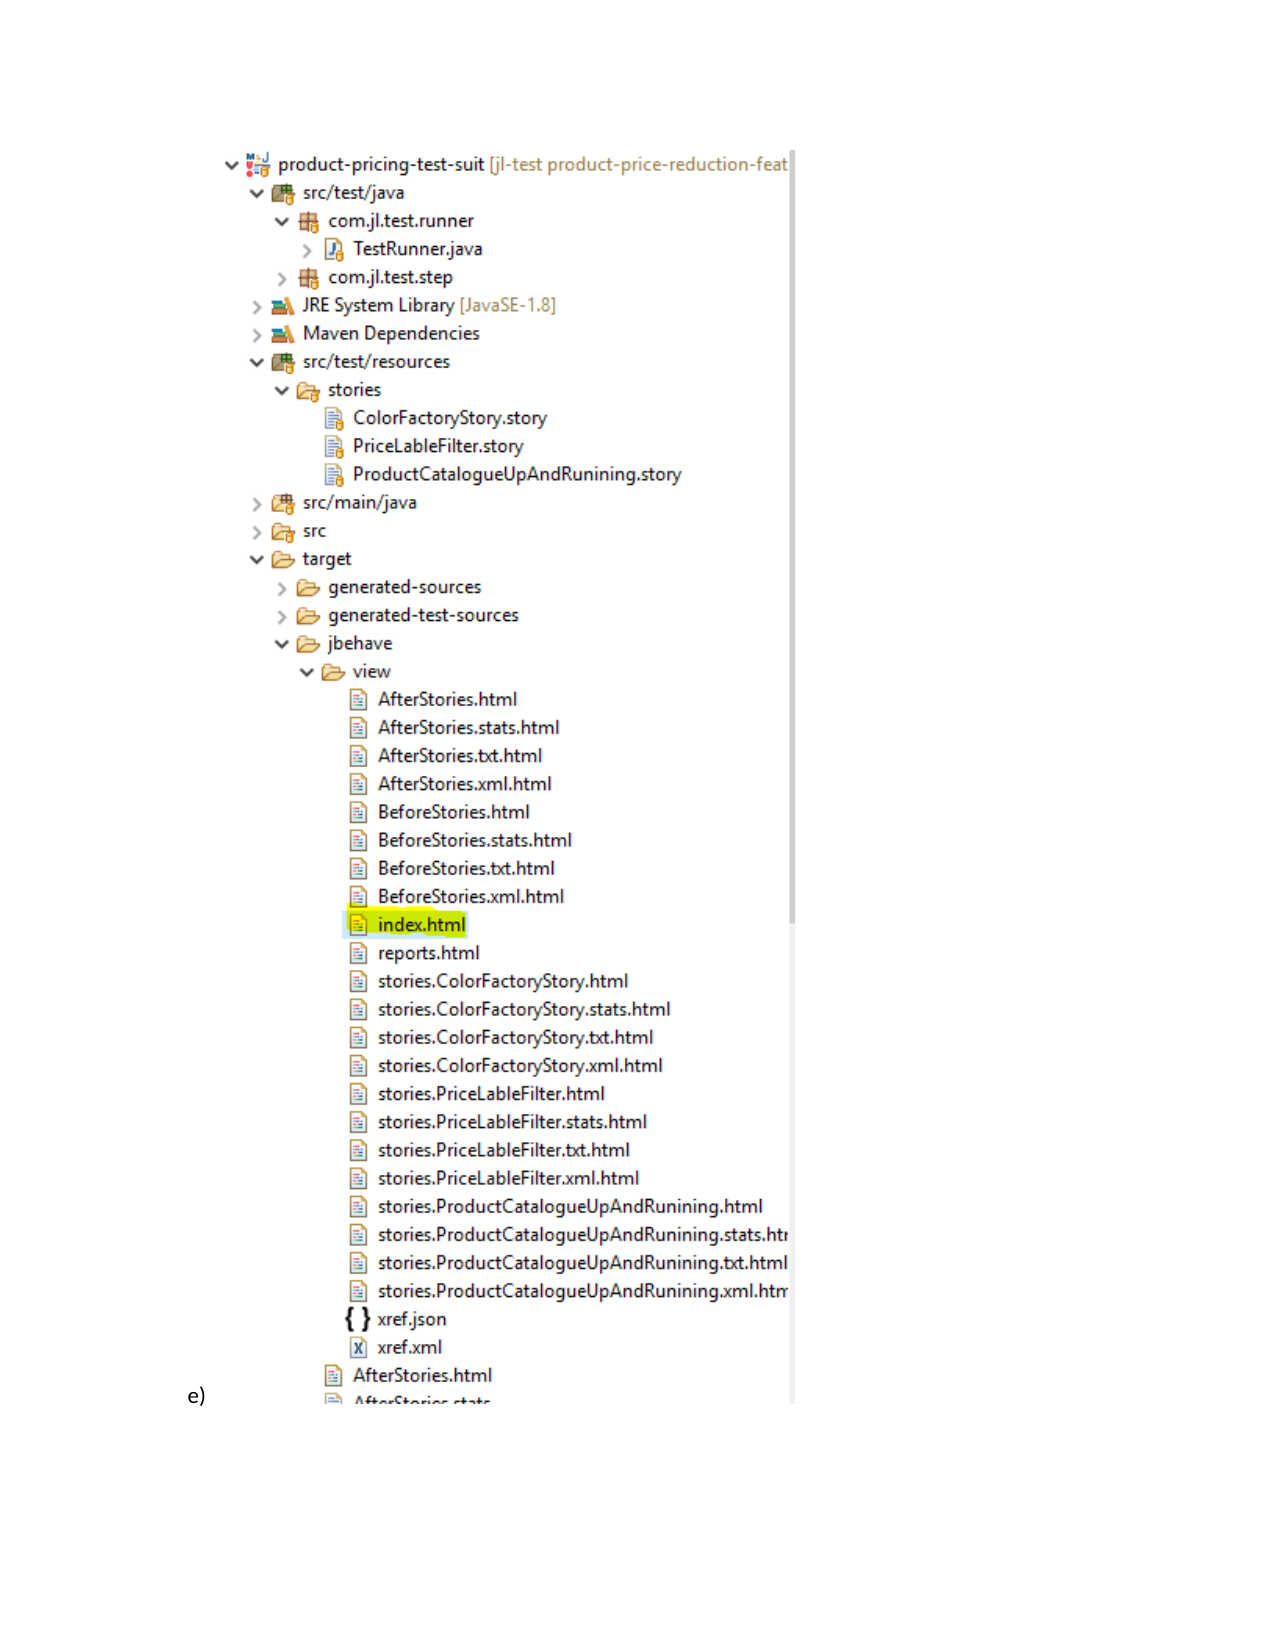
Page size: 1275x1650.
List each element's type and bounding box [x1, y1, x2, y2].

picture [225, 150, 796, 1404]
